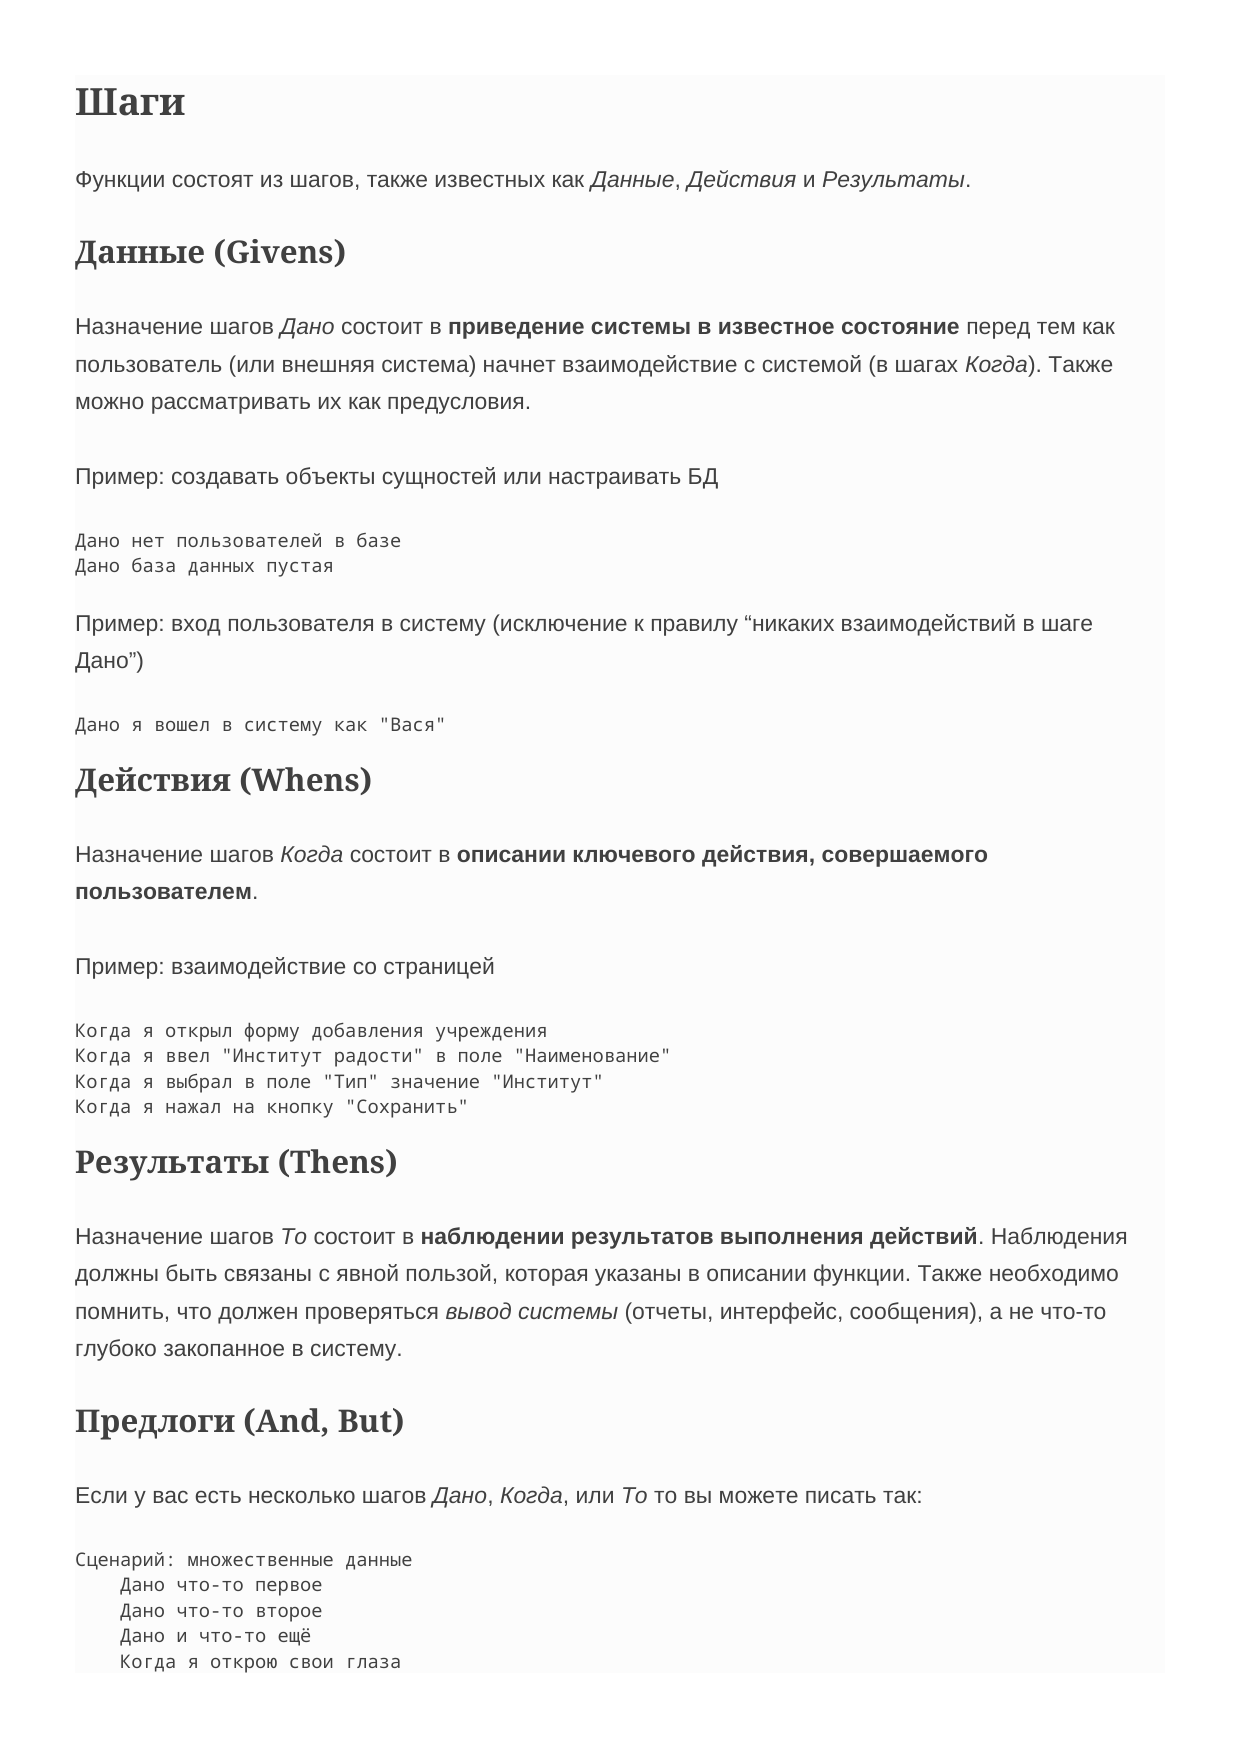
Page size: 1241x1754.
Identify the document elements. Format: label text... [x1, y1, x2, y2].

text Когда я открою свои глаза [75, 1648, 1165, 1673]
text Функции состоят из шагов, также известных как Данные, Действия и Результаты. [75, 155, 1165, 193]
text Предлоги (And, But) [75, 1399, 1165, 1442]
text Действия (Whens) [75, 758, 1165, 800]
text Сценарий: множественные данные [75, 1546, 1165, 1571]
text Дано и что-то ещё [75, 1622, 1165, 1648]
text Когда я нажал на кнопку "Сохранить" [75, 1093, 1165, 1119]
text Когда я выбрал в поле "Тип" значение "Институт" [75, 1068, 1165, 1093]
text Назначение шагов То состоит в наблюдении результатов выполнения действий. Наблюдения должны быть связаны с явной пользой, которая указаны в описании функции. Также необходимо помнить, что должен проверяться вывод системы (отчеты, интерфейс, сообщения), а не что-то глубоко закопанное в систему. [75, 1212, 1165, 1362]
text Дано база данных пустая [75, 552, 1165, 578]
text Данные (Givens) [75, 230, 1165, 273]
text Дано что-то второе [75, 1597, 1165, 1622]
text Дано нет пользователей в базе [75, 527, 1165, 552]
text Когда я открыл форму добавления учреждения [75, 1017, 1165, 1042]
text Пример: взаимодействие со страницей [75, 942, 1165, 979]
text Шаги [75, 75, 1165, 126]
text Назначение шагов Дано состоит в приведение системы в известное состояние перед тем как пользователь (или внешняя система) начнет взаимодействие с системой (в шагах Когда). Также можно рассматривать их как предусловия. [75, 302, 1165, 414]
text Дано что-то первое [75, 1571, 1165, 1597]
text Когда я ввел "Институт радости" в поле "Наименование" [75, 1042, 1165, 1068]
text Назначение шагов Когда состоит в описании ключевого действия, совершаемого пользователем. [75, 829, 1165, 904]
text Результаты (Thens) [75, 1140, 1165, 1182]
text Дано я вошел в систему как "Вася" [75, 711, 1165, 737]
text Если у вас есть несколько шагов Дано, Когда, или То то вы можете писать так: [75, 1471, 1165, 1508]
text Пример: вход пользователя в систему (исключение к правилу “никаких взаимодействий в шаге Дано”) [75, 599, 1165, 674]
text Пример: создавать объекты сущностей или настраивать БД [75, 452, 1165, 489]
